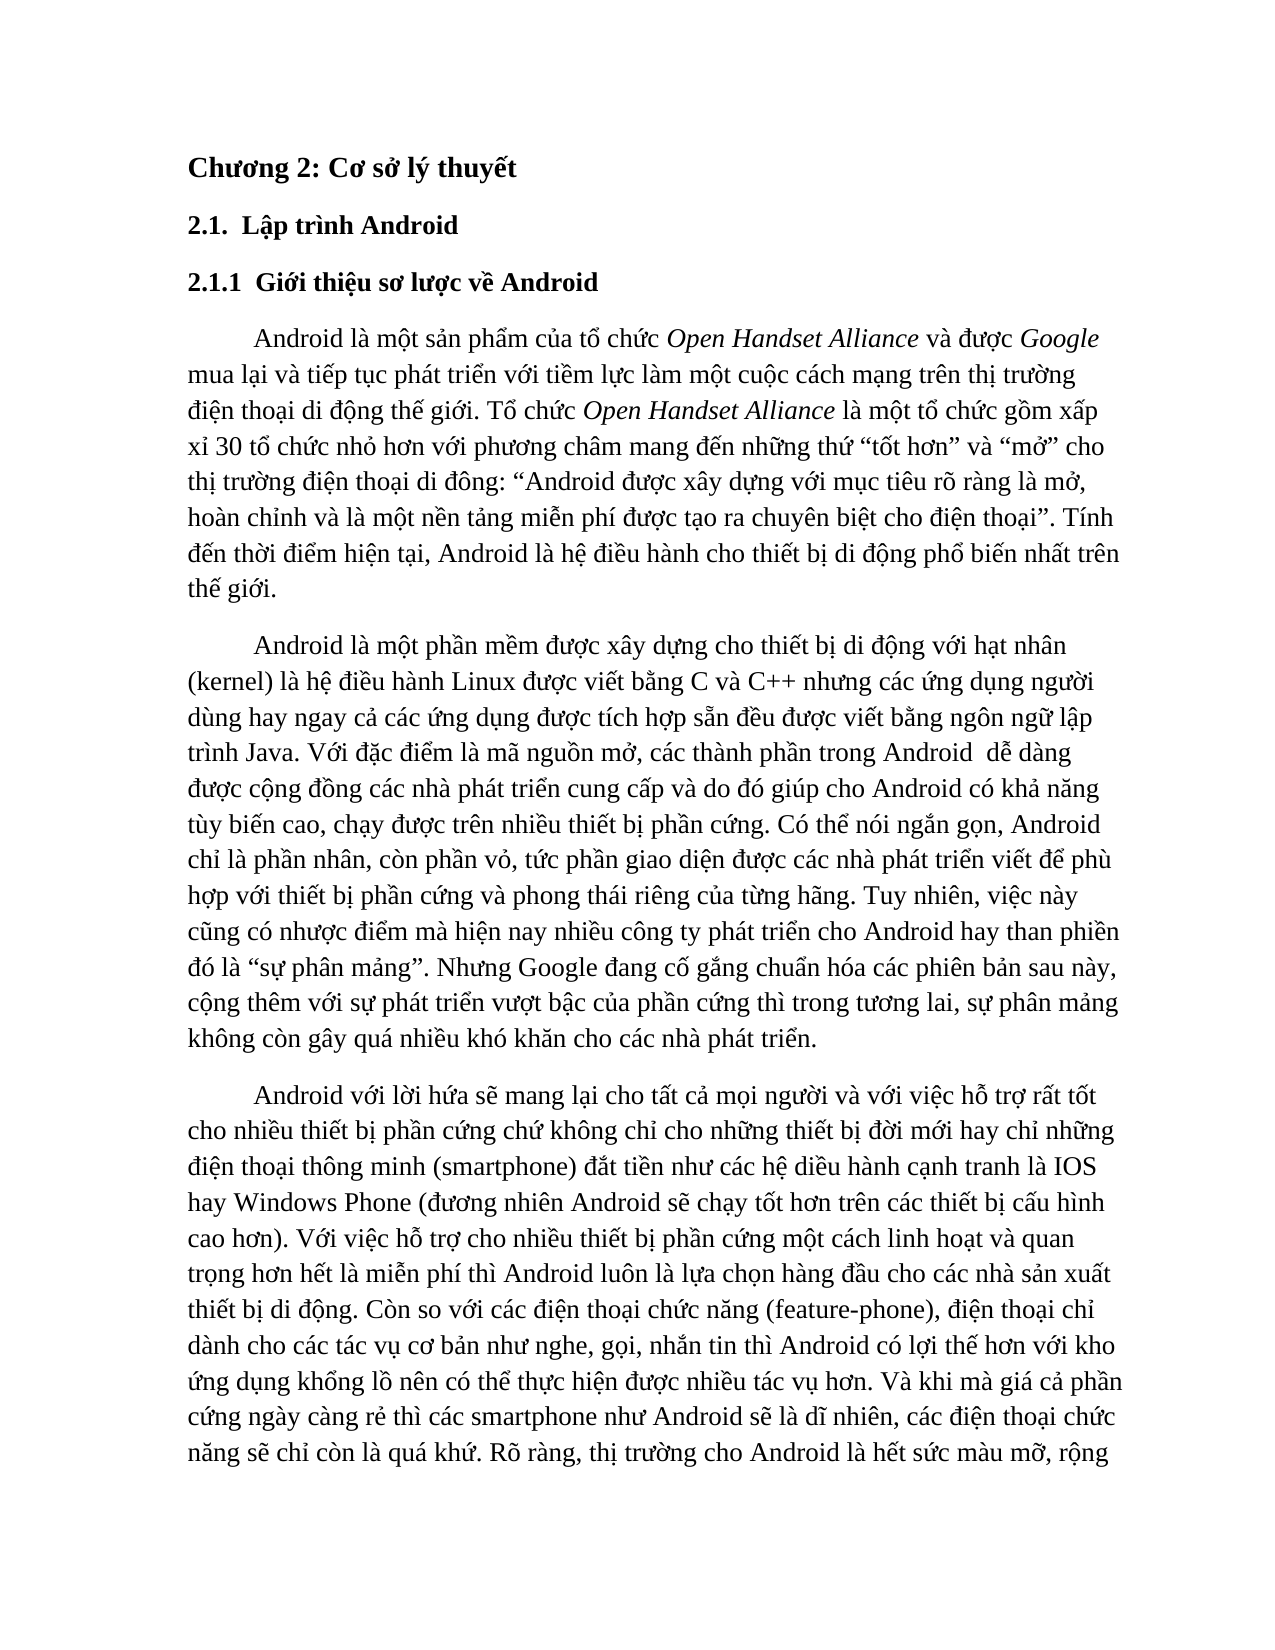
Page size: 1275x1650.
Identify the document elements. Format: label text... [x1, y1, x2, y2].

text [187, 1079, 1125, 1467]
text Android là một sản phẩm của tổ chức Open Handset Alliance và được Google mua lại và tiếp tục phát triển với tiềm lực làm một cuộc cách mạng trên thị trường điện thoại di động thế giới. Tổ chức Open Handset Alliance là một tổ chức gồm xấp xỉ 30 tổ chức nhỏ hơn với phương châm mang đến những thứ “tốt hơn” và “mở” cho thị trường điện thoại di đông: “Android được xây dựng với mục tiêu rõ ràng là mở, hoàn chỉnh và là một nền tảng miễn phí được tạo ra chuyên biệt cho điện thoại”. Tính đến thời điểm hiện tại, Android là hệ điều hành cho thiết bị di động phổ biến nhất trên thế giới. [187, 322, 1125, 604]
text 2.1.1 Giới thiệu sơ lược về Android [187, 266, 1125, 297]
text Android là một phần mềm được xây dựng cho thiết bị di động với hạt nhân (kernel) là hệ điều hành Linux được viết bằng C và C++ nhưng các ứng dụng người dùng hay ngay cả các ứng dụng được tích hợp sẵn đều được viết bằng ngôn ngữ lập trình Java. Với đặc điểm là mã nguồn mở, các thành phần trong Android dễ dàng được cộng đồng các nhà phát triển cung cấp và do đó giúp cho Android có khả năng tùy biến cao, chạy được trên nhiều thiết bị phần cứng. Có thể nói ngắn gọn, Android chỉ là phần nhân, còn phần vỏ, tức phần giao diện được các nhà phát triển viết để phù hợp với thiết bị phần cứng và phong thái riêng của từng hãng. Tuy nhiên, việc này cũng có nhược điểm mà hiện nay nhiều công ty phát triển cho Android hay than phiền đó là “sự phân mảng”. Nhưng Google đang cố gắng chuẩn hóa các phiên bản sau này, cộng thêm với sự phát triển vượt bậc của phần cứng thì trong tương lai, sự phân mảng không còn gây quá nhiều khó khăn cho các nhà phát triển. [187, 629, 1125, 1053]
text 2.1. Lập trình Android [187, 209, 1125, 241]
text Chương 2: Cơ sở lý thuyết [187, 150, 1125, 183]
